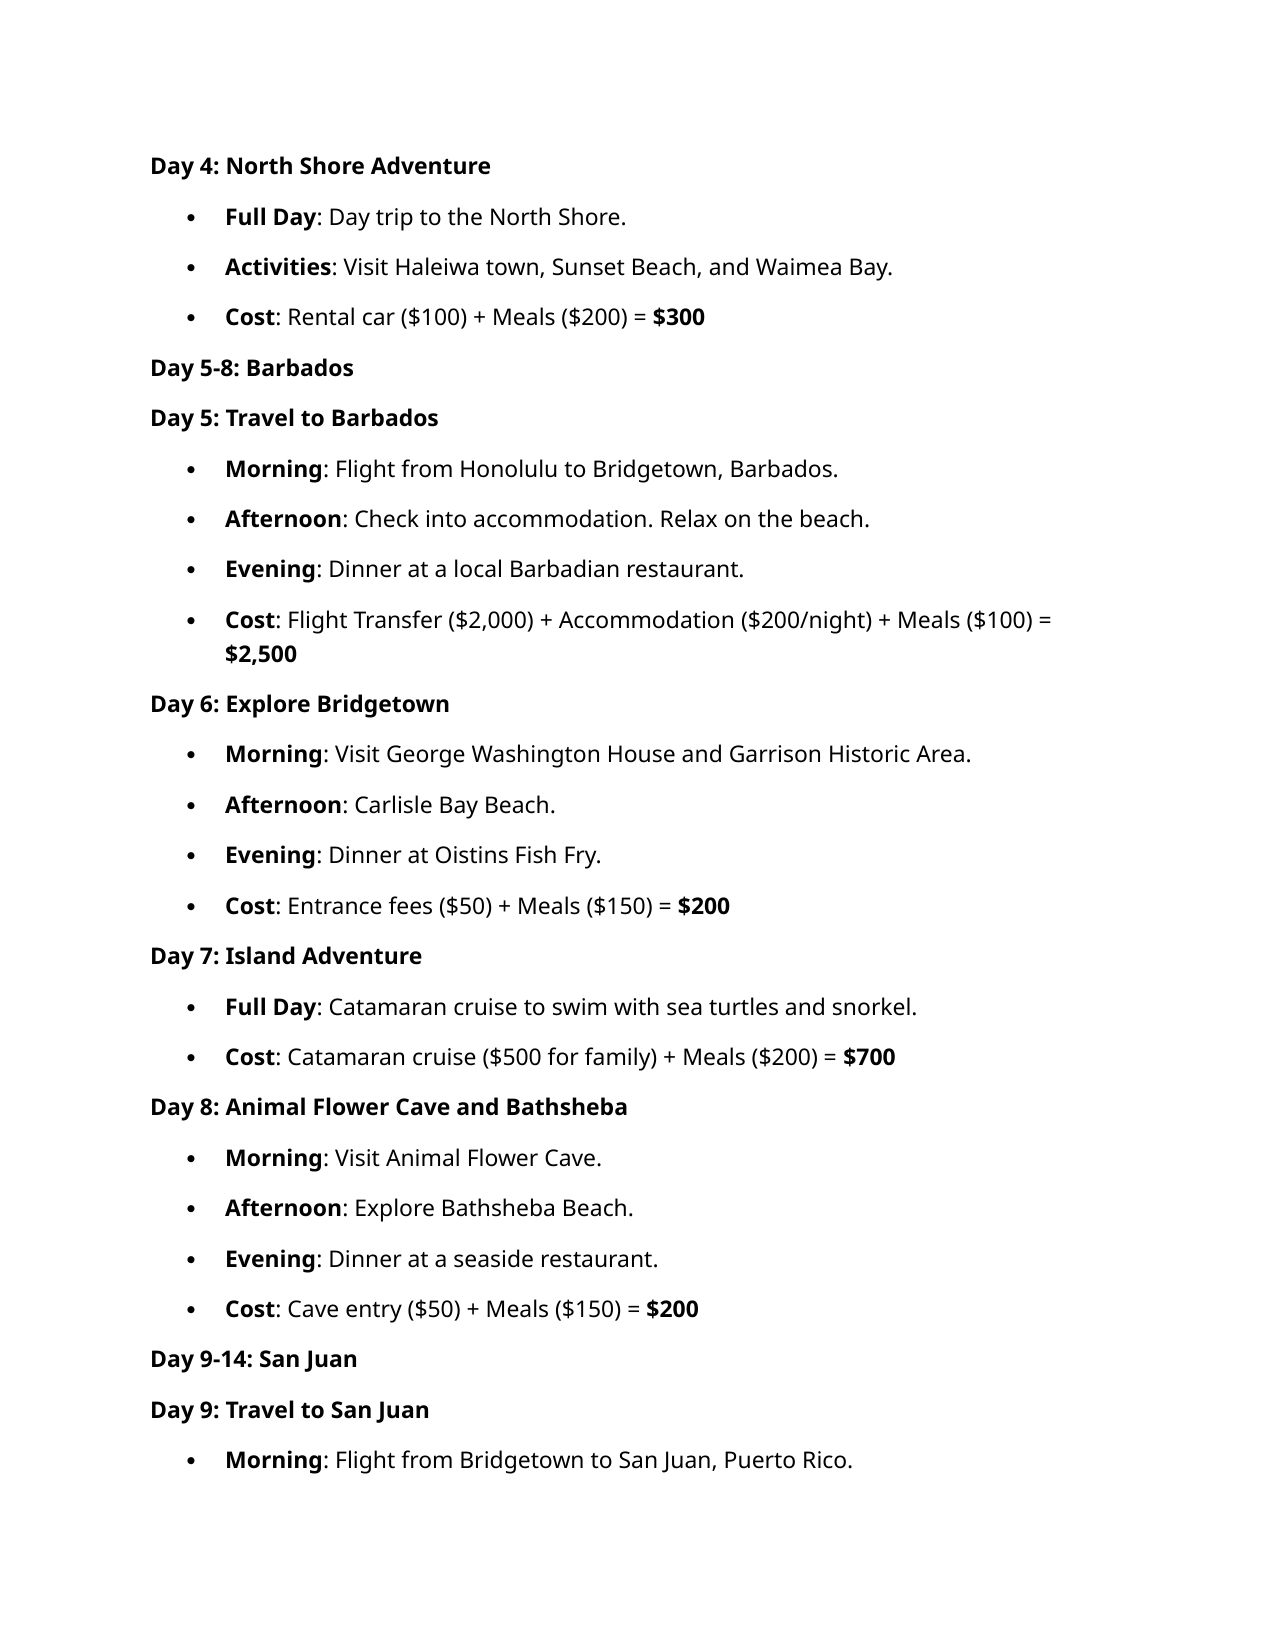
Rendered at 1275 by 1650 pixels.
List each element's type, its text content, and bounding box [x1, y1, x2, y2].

list Evening: Dinner at Oistins Fish Fry. [187, 839, 1125, 870]
list Morning: Visit George Washington House and Garrison Historic Area. [187, 738, 1125, 769]
text Day 9: Travel to San Juan [150, 1394, 1125, 1425]
text Day 9-14: San Juan [150, 1343, 1125, 1374]
text Day 4: North Shore Adventure [150, 150, 1125, 181]
list Morning: Flight from Honolulu to Bridgetown, Barbados. [187, 452, 1125, 484]
list Cost: Flight Transfer ($2,000) + Accommodation ($200/night) + Meals ($100) = $2,500 [187, 604, 1125, 669]
list Cost: Catamaran cruise ($500 for family) + Meals ($200) = $700 [187, 1041, 1125, 1072]
list Afternoon: Check into accommodation. Relax on the beach. [187, 503, 1125, 534]
list Morning: Flight from Bridgetown to San Juan, Puerto Rico. [187, 1444, 1125, 1475]
list Full Day: Day trip to the North Shore. [187, 200, 1125, 232]
text Day 6: Explore Bridgetown [150, 688, 1125, 719]
list Activities: Visit Haleiwa town, Sunset Beach, and Waimea Bay. [187, 251, 1125, 282]
list Evening: Dinner at a local Barbadian restaurant. [187, 553, 1125, 584]
text Day 7: Island Adventure [150, 940, 1125, 971]
list Afternoon: Carlisle Bay Beach. [187, 789, 1125, 820]
list Full Day: Catamaran cruise to swim with sea turtles and snorkel. [187, 990, 1125, 1022]
list Cost: Entrance fees ($50) + Meals ($150) = $200 [187, 889, 1125, 921]
list Afternoon: Explore Bathsheba Beach. [187, 1192, 1125, 1223]
list Evening: Dinner at a seaside restaurant. [187, 1242, 1125, 1274]
list Cost: Rental car ($100) + Meals ($200) = $300 [187, 301, 1125, 332]
text Day 5: Travel to Barbados [150, 402, 1125, 433]
text Day 8: Animal Flower Cave and Bathsheba [150, 1091, 1125, 1122]
list Cost: Cave entry ($50) + Meals ($150) = $200 [187, 1293, 1125, 1324]
list Morning: Visit Animal Flower Cave. [187, 1142, 1125, 1173]
text Day 5-8: Barbados [150, 352, 1125, 383]
